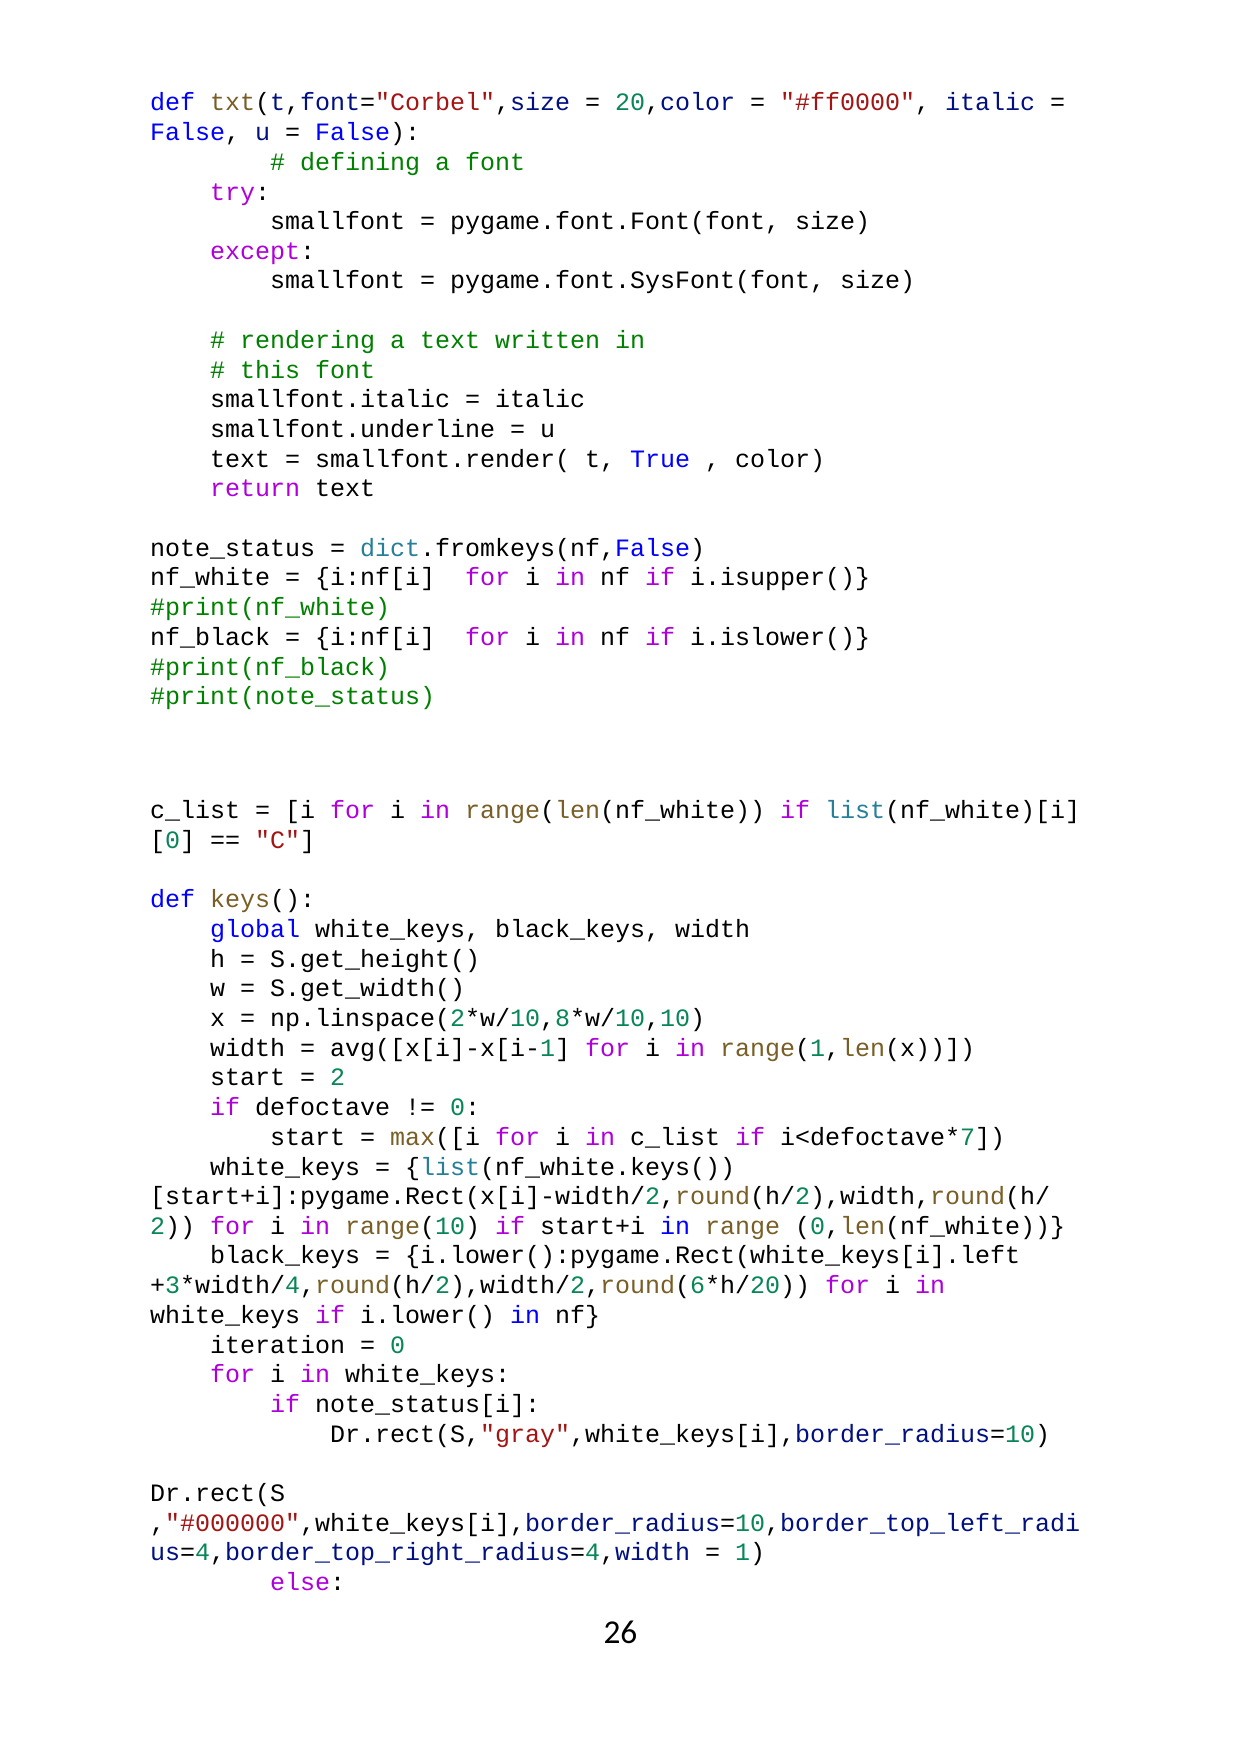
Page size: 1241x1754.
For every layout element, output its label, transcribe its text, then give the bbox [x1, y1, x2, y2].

text width = avg([x[i]-x[i-1] for i in range(1,len(x))]) [150, 1034, 1090, 1064]
text nf_white = {i:nf[i] for i in nf if i.isupper()} [150, 564, 1090, 593]
text x = np.linspace(2*w/10,8*w/10,10) [150, 1004, 1090, 1034]
text return text [150, 474, 1090, 504]
text # rendering a text written in [150, 326, 1090, 356]
text try: [150, 178, 1090, 207]
text global white_keys, black_keys, width [150, 915, 1090, 945]
text else: [150, 1568, 1090, 1598]
text def keys(): [150, 886, 1090, 915]
text Dr.rect(S,"#000000",white_keys[i],border_radius=10,border_top_left_radius=4,border_top_right_radius=4,width = 1) [150, 1449, 1090, 1568]
text except: [150, 237, 1090, 267]
text iteration = 0 [150, 1331, 1090, 1361]
text # this font [150, 356, 1090, 386]
text #print(note_status) [150, 682, 1090, 712]
text w = S.get_width() [150, 974, 1090, 1004]
text smallfont.underline = u [150, 415, 1090, 445]
text if note_status[i]: [150, 1390, 1090, 1420]
text black_keys = {i.lower():pygame.Rect(white_keys[i].left +3*width/4,round(h/2),width/2,round(6*h/20)) for i in white_keys if i.lower() in nf} [150, 1242, 1090, 1331]
text nf_black = {i:nf[i] for i in nf if i.islower()} [150, 623, 1090, 653]
text smallfont = pygame.font.Font(font, size) [150, 207, 1090, 237]
text smallfont.italic = italic [150, 386, 1090, 415]
text white_keys = {list(nf_white.keys())[start+i]:pygame.Rect(x[i]-width/2,round(h/2),width,round(h/2)) for i in range(10) if start+i in range (0,len(nf_white))} [150, 1153, 1090, 1242]
text smallfont = pygame.font.SysFont(font, size) [150, 267, 1090, 296]
text def txt(t,font="Corbel",size = 20,color = "#ff0000", italic = False, u = False): [150, 89, 1090, 148]
text #print(nf_white) [150, 593, 1090, 623]
text start = max([i for i in c_list if i<defoctave*7]) [150, 1123, 1090, 1153]
text Dr.rect(S,"gray",white_keys[i],border_radius=10) [150, 1420, 1090, 1449]
text h = S.get_height() [150, 945, 1090, 974]
text note_status = dict.fromkeys(nf,False) [150, 534, 1090, 564]
text #print(nf_black) [150, 653, 1090, 682]
text # defining a font [150, 148, 1090, 178]
text for i in white_keys: [150, 1361, 1090, 1390]
text text = smallfont.render( t, True , color) [150, 445, 1090, 474]
text c_list = [i for i in range(len(nf_white)) if list(nf_white)[i][0] == "C"] [150, 796, 1090, 856]
text start = 2 [150, 1064, 1090, 1093]
text if defoctave != 0: [150, 1093, 1090, 1123]
